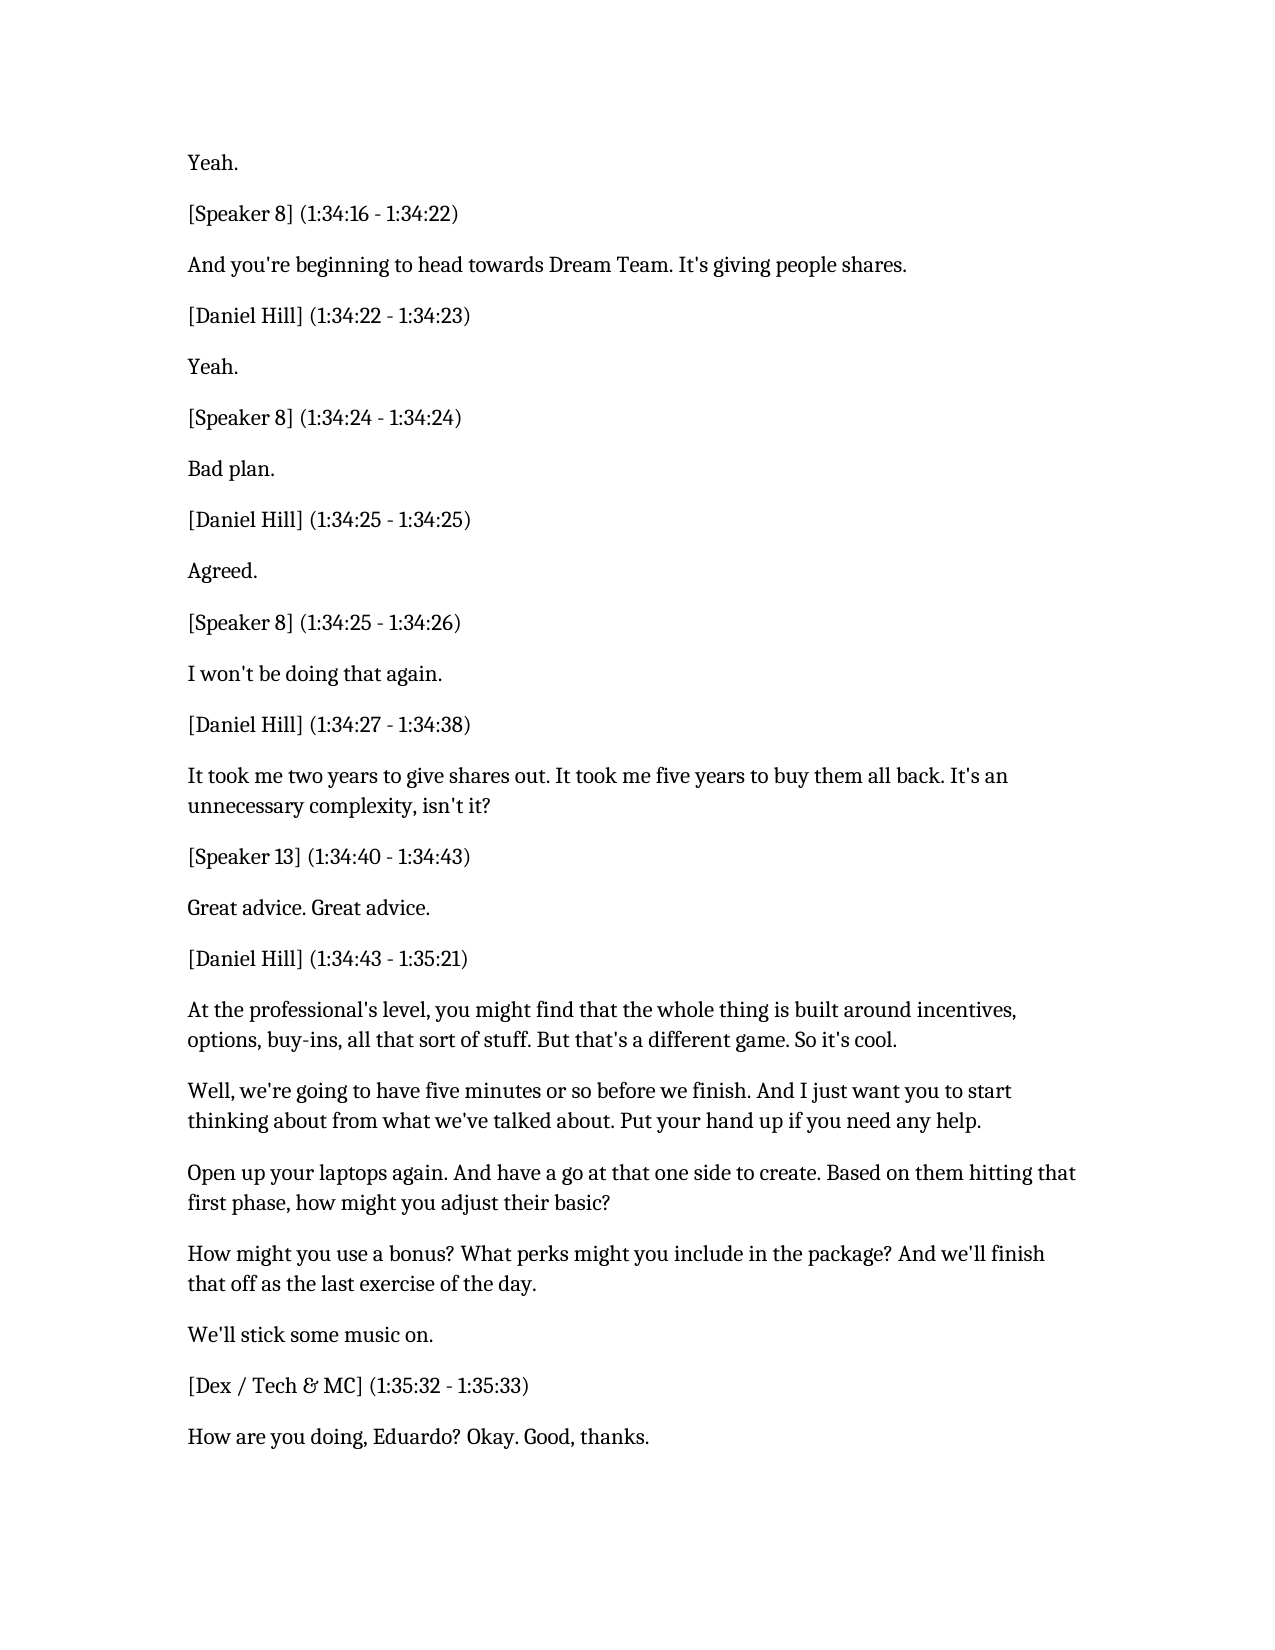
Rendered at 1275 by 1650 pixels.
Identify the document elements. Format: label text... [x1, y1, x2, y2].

text Yeah. [187, 150, 1087, 176]
text Great advice. Great advice. [187, 895, 1087, 921]
text [Daniel Hill] (1:34:22 - 1:34:23) [187, 303, 1087, 329]
text Well, we're going to have five minutes or so before we finish. And I just want you to start thinking about from what we've talked about. Put your hand up if you need any help. [187, 1078, 1087, 1135]
text [Daniel Hill] (1:34:25 - 1:34:25) [187, 507, 1087, 534]
text And you're beginning to head towards Dream Team. It's giving people shares. [187, 252, 1087, 278]
text [Daniel Hill] (1:34:43 - 1:35:21) [187, 946, 1087, 972]
text Open up your laptops again. And have a go at that one side to create. Based on them hitting that first phase, how might you adjust their basic? [187, 1159, 1087, 1216]
text Bad plan. [187, 456, 1087, 483]
text [Speaker 8] (1:34:16 - 1:34:22) [187, 201, 1087, 227]
text How are you doing, Eduardo? Okay. Good, thanks. [187, 1424, 1087, 1450]
text It took me two years to give shares out. It took me five years to buy them all back. It's an unnecessary complexity, isn't it? [187, 762, 1087, 819]
text We'll stick some music on. [187, 1322, 1087, 1348]
text [Dex / Tech & MC] (1:35:32 - 1:35:33) [187, 1373, 1087, 1399]
text [Speaker 8] (1:34:25 - 1:34:26) [187, 609, 1087, 636]
text At the professional's level, you might find that the whole thing is built around incentives, options, buy-ins, all that sort of stuff. But that's a different game. So it's cool. [187, 997, 1087, 1053]
text Agreed. [187, 558, 1087, 585]
text Yeah. [187, 354, 1087, 381]
text [Speaker 13] (1:34:40 - 1:34:43) [187, 844, 1087, 870]
text I won't be doing that again. [187, 660, 1087, 687]
text [Speaker 8] (1:34:24 - 1:34:24) [187, 405, 1087, 432]
text How might you use a bonus? What perks might you include in the package? And we'll finish that off as the last exercise of the day. [187, 1241, 1087, 1297]
text [Daniel Hill] (1:34:27 - 1:34:38) [187, 711, 1087, 738]
